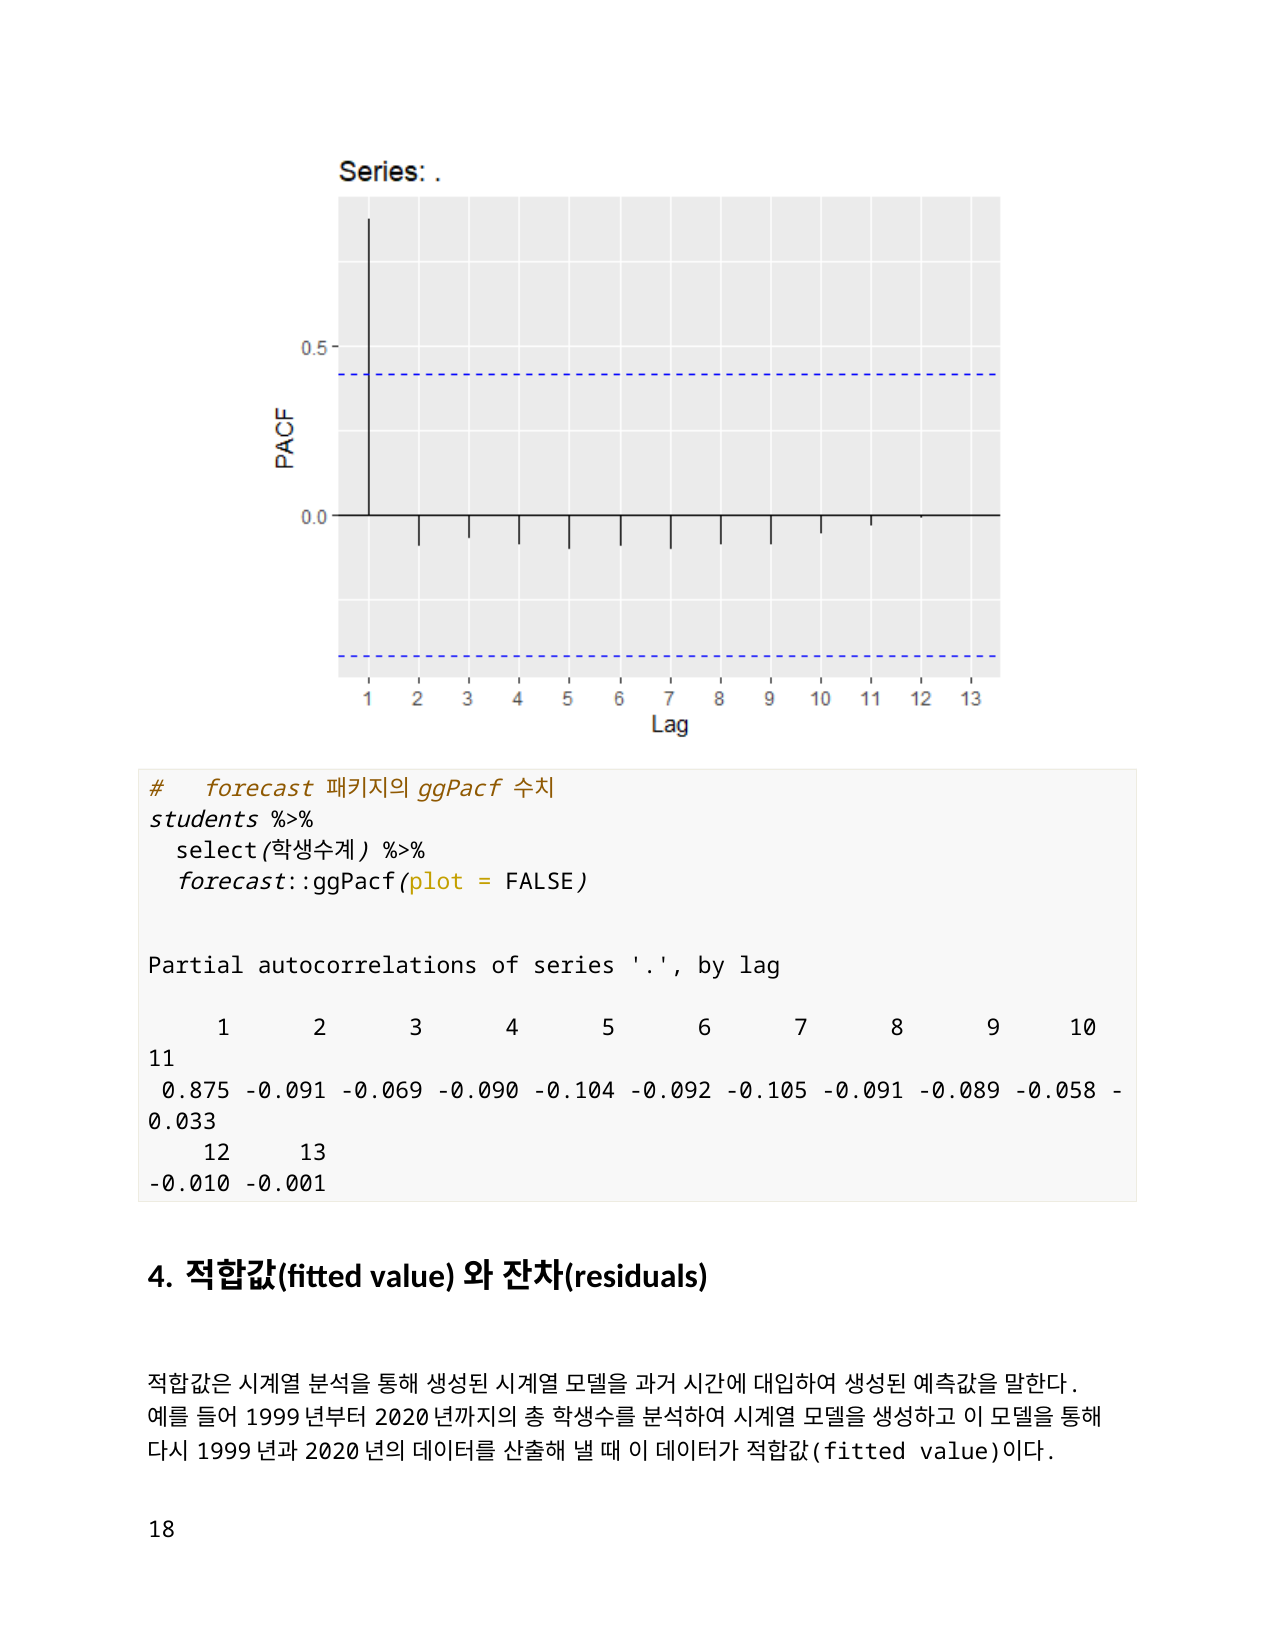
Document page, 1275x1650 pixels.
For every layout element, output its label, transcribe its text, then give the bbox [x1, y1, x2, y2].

text Partial autocorrelations of series '.', by lag 1 2 3 4 5 6 7 8 9 10 11 0.875 -0.091 -0.069 -0.090 -0.104 -0.092 -0.105 -0.091 -0.089 -0.058 -0.033 12 13 -0.010 -0.001 [139, 914, 1136, 1201]
subtitle 적합값(fitted value) 와 잔차(residuals) [148, 1252, 1127, 1297]
text # forecast 패키지의 ggPacf 수치 students %>% select(학생수계) %>% forecast::ggPacf(plot = FALSE) [139, 770, 1136, 897]
picture [262, 147, 1013, 748]
